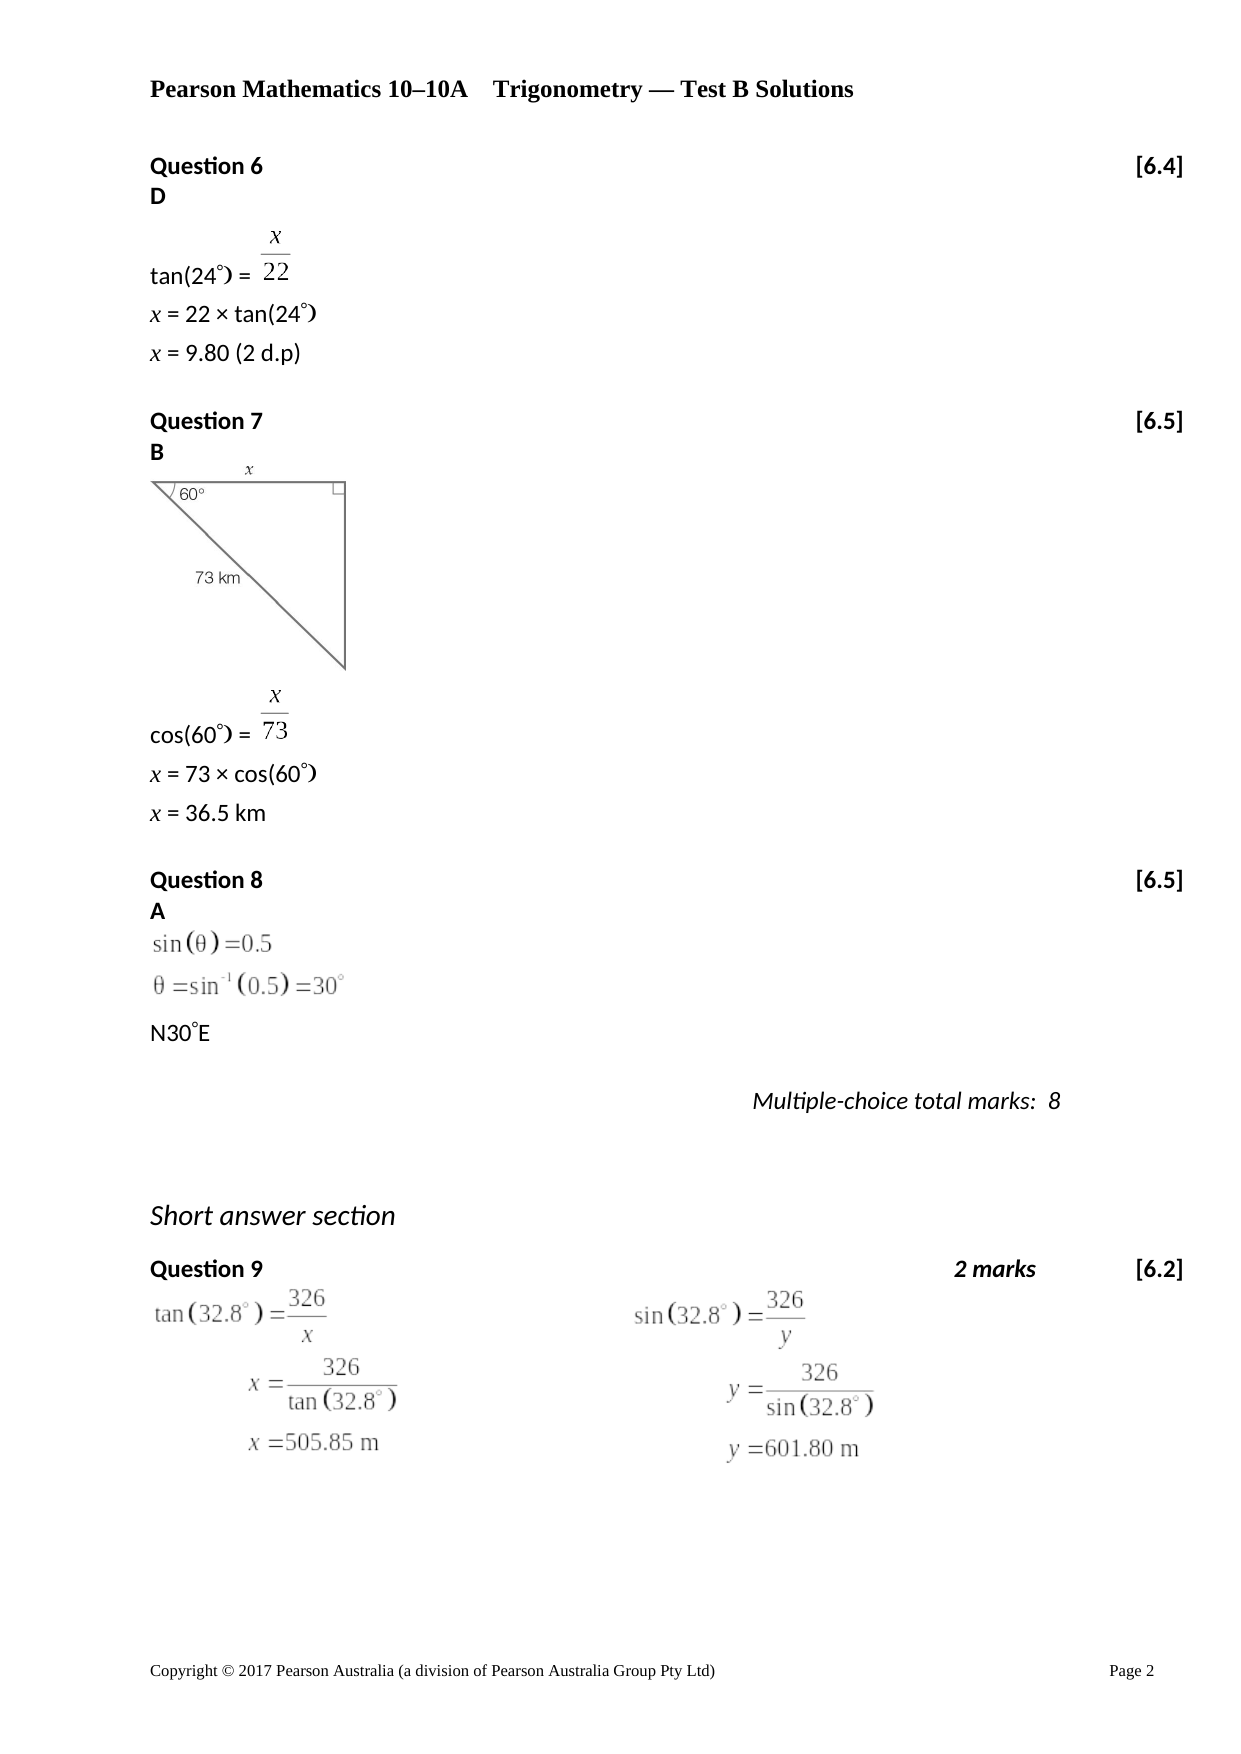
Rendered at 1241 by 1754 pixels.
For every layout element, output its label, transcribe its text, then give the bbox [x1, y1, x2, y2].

subtitle Question 7 [6.5] [150, 406, 1090, 436]
picture [150, 466, 346, 671]
subtitle Short answer section [150, 1197, 1090, 1232]
text x = 36.5 km [150, 797, 1090, 827]
text tan(24 = [150, 219, 1090, 290]
text N30E [150, 1017, 1090, 1047]
text x = 22 × tan(24 [150, 299, 1090, 329]
text cos(60 = [150, 678, 1090, 749]
table_header [139, 1284, 620, 1476]
text D [150, 181, 1090, 211]
subtitle Question 8 [6.5] [150, 865, 1090, 895]
subtitle Question 6 [6.4] [150, 150, 1090, 181]
text Multiple-choice total marks: 8 [150, 1085, 1061, 1115]
subtitle Question 9 2 marks [6.2] [150, 1253, 1090, 1284]
text x = 9.80 (2 d.p) [150, 337, 1090, 368]
subtitle B [150, 436, 1090, 467]
table_header [620, 1284, 1101, 1476]
subtitle A [150, 895, 1090, 926]
text x = 73 × cos(60 [150, 758, 1090, 788]
